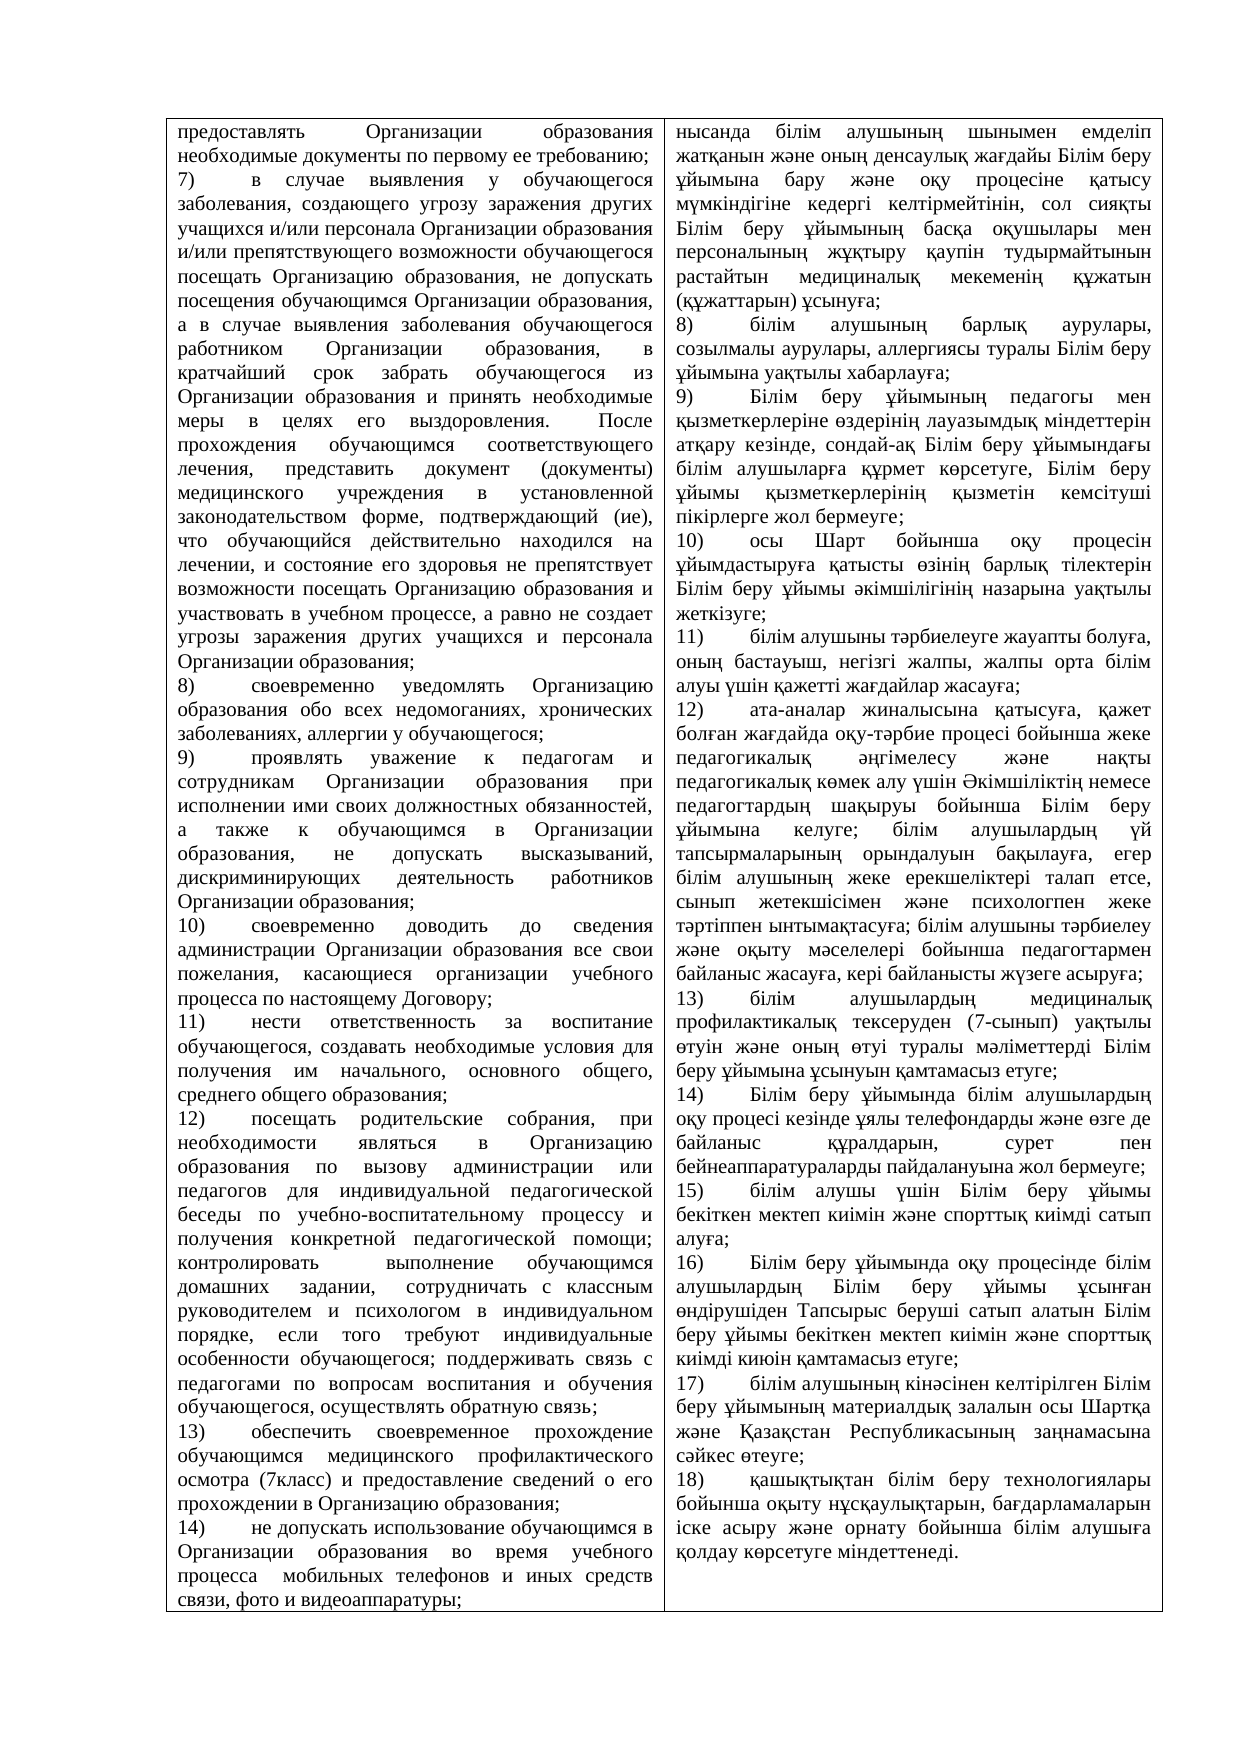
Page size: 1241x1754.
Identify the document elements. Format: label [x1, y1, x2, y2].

table_header [167, 119, 664, 1611]
table_header [665, 119, 1162, 1611]
